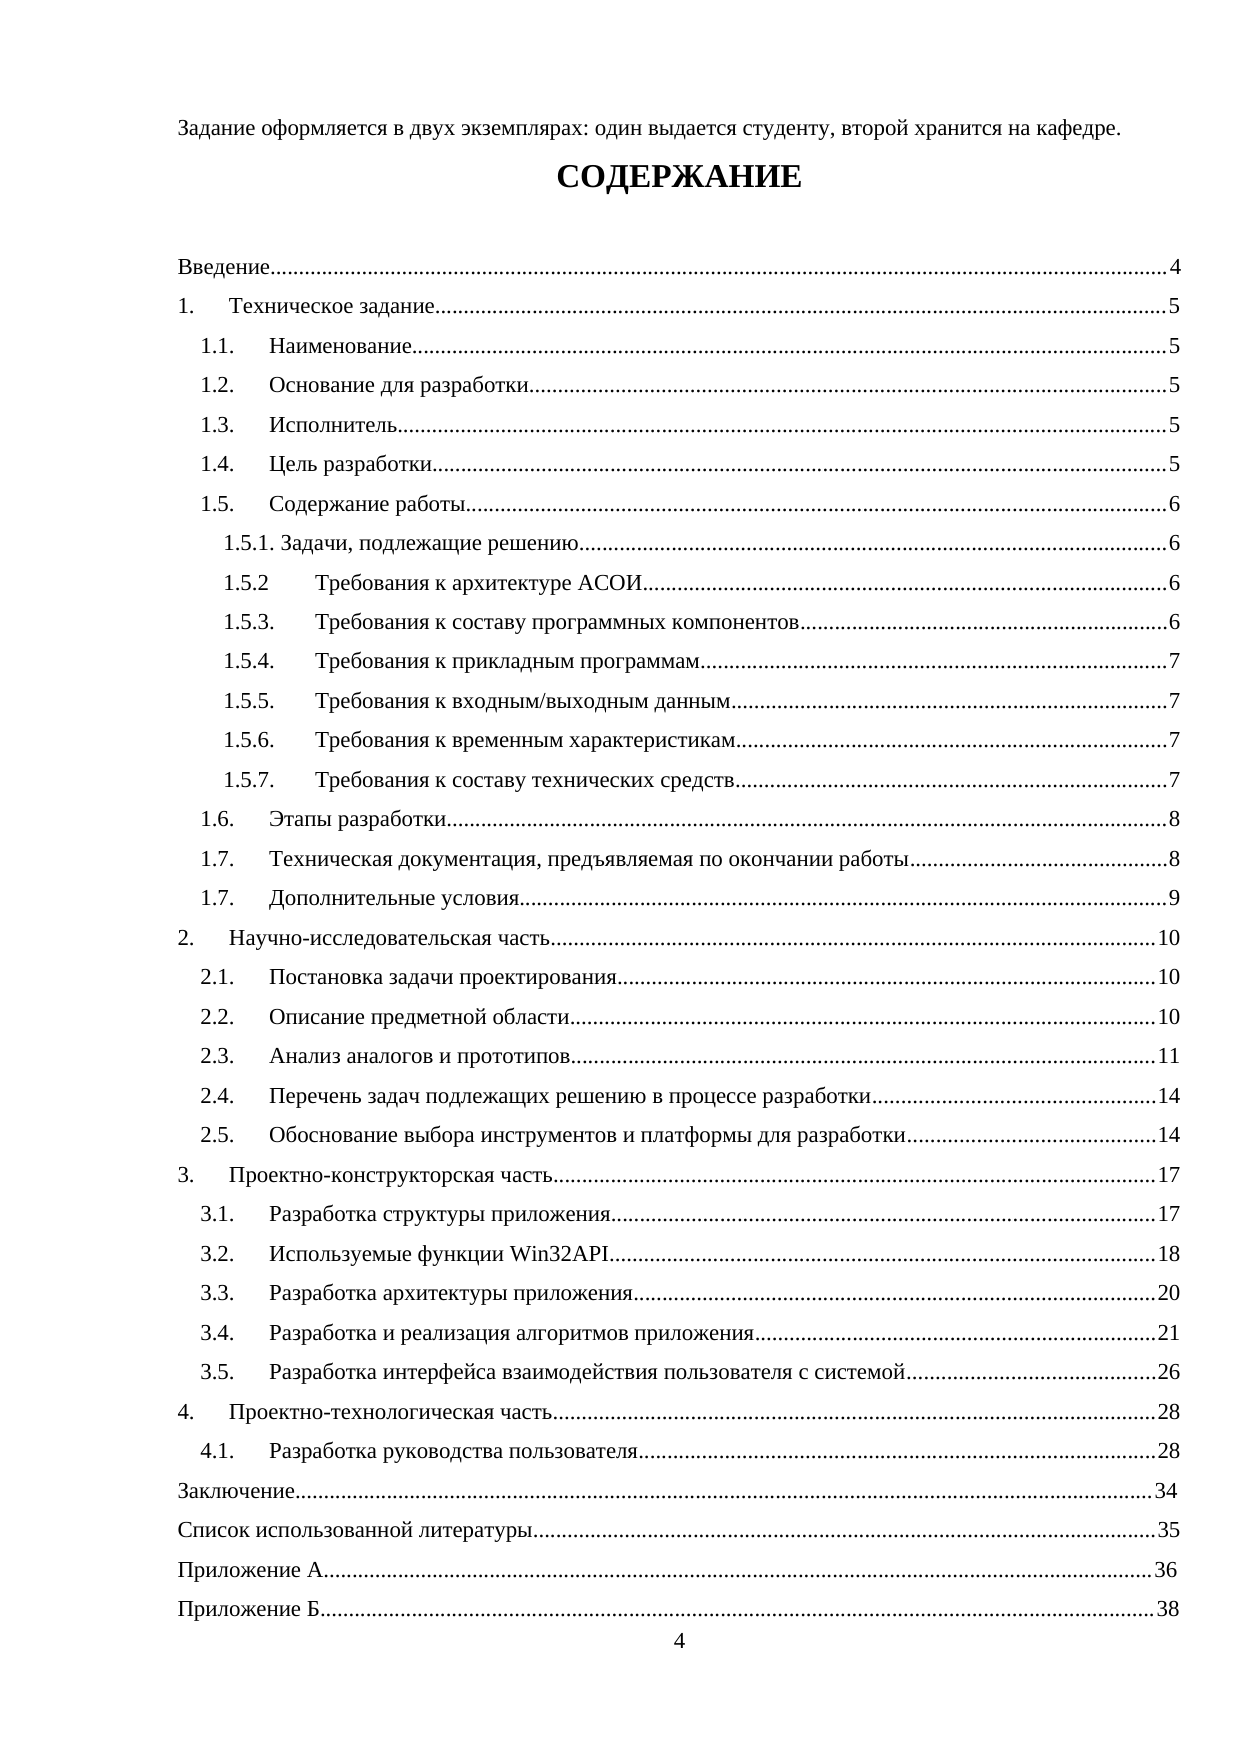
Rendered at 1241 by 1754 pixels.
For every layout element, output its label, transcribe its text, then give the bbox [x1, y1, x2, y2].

text СОДЕРЖАНИЕ [177, 156, 1181, 194]
text Задание оформляется в двух экземплярах: один выдается студенту, второй хранится на кафедре. [177, 118, 1181, 139]
